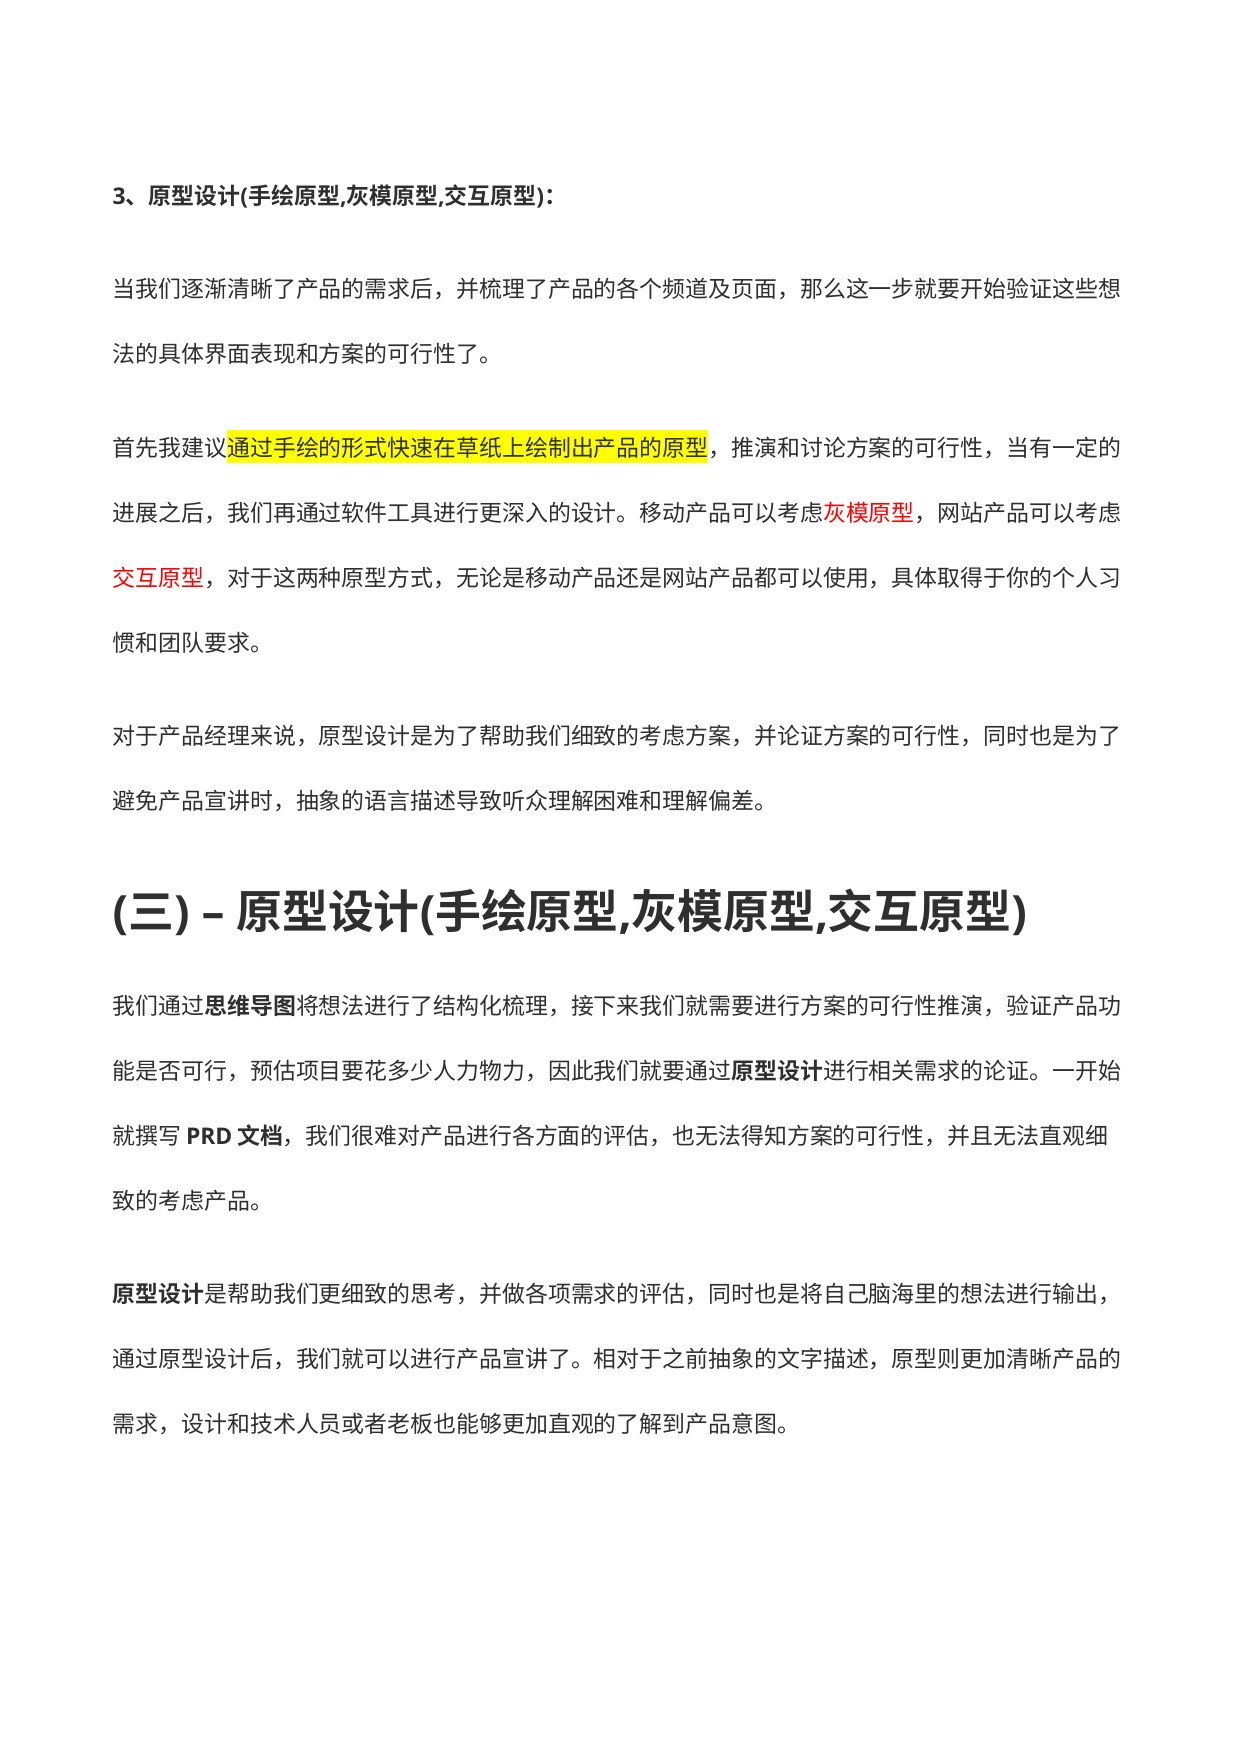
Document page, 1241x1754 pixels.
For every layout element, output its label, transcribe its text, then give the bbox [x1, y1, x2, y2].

subtitle (三) – 原型设计(手绘原型,灰模原型,交互原型) [112, 860, 1128, 958]
text 原型设计是帮助我们更细致的思考，并做各项需求的评估，同时也是将自己脑海里的想法进行输出，通过原型设计后，我们就可以进行产品宣讲了。相对于之前抽象的文字描述，原型则更加清晰产品的需求，设计和技术人员或者老板也能够更加直观的了解到产品意图。 [112, 1260, 1128, 1455]
text 对于产品经理来说，原型设计是为了帮助我们细致的考虑方案，并论证方案的可行性，同时也是为了避免产品宣讲时，抽象的语言描述导致听众理解困难和理解偏差。 [112, 702, 1128, 832]
text 当我们逐渐清晰了产品的需求后，并梳理了产品的各个频道及页面，那么这一步就要开始验证这些想法的具体界面表现和方案的可行性了。 [112, 255, 1128, 385]
text 首先我建议通过手绘的形式快速在草纸上绘制出产品的原型，推演和讨论方案的可行性，当有一定的进展之后，我们再通过软件工具进行更深入的设计。移动产品可以考虑灰模原型，网站产品可以考虑交互原型，对于这两种原型方式，无论是移动产品还是网站产品都可以使用，具体取得于你的个人习惯和团队要求。 [112, 414, 1128, 674]
text 我们通过思维导图将想法进行了结构化梳理，接下来我们就需要进行方案的可行性推演，验证产品功能是否可行，预估项目要花多少人力物力，因此我们就要通过原型设计进行相关需求的论证。一开始就撰写PRD文档，我们很难对产品进行各方面的评估，也无法得知方案的可行性，并且无法直观细致的考虑产品。 [112, 972, 1128, 1232]
text 3、原型设计(手绘原型,灰模原型,交互原型)： [112, 162, 1128, 227]
